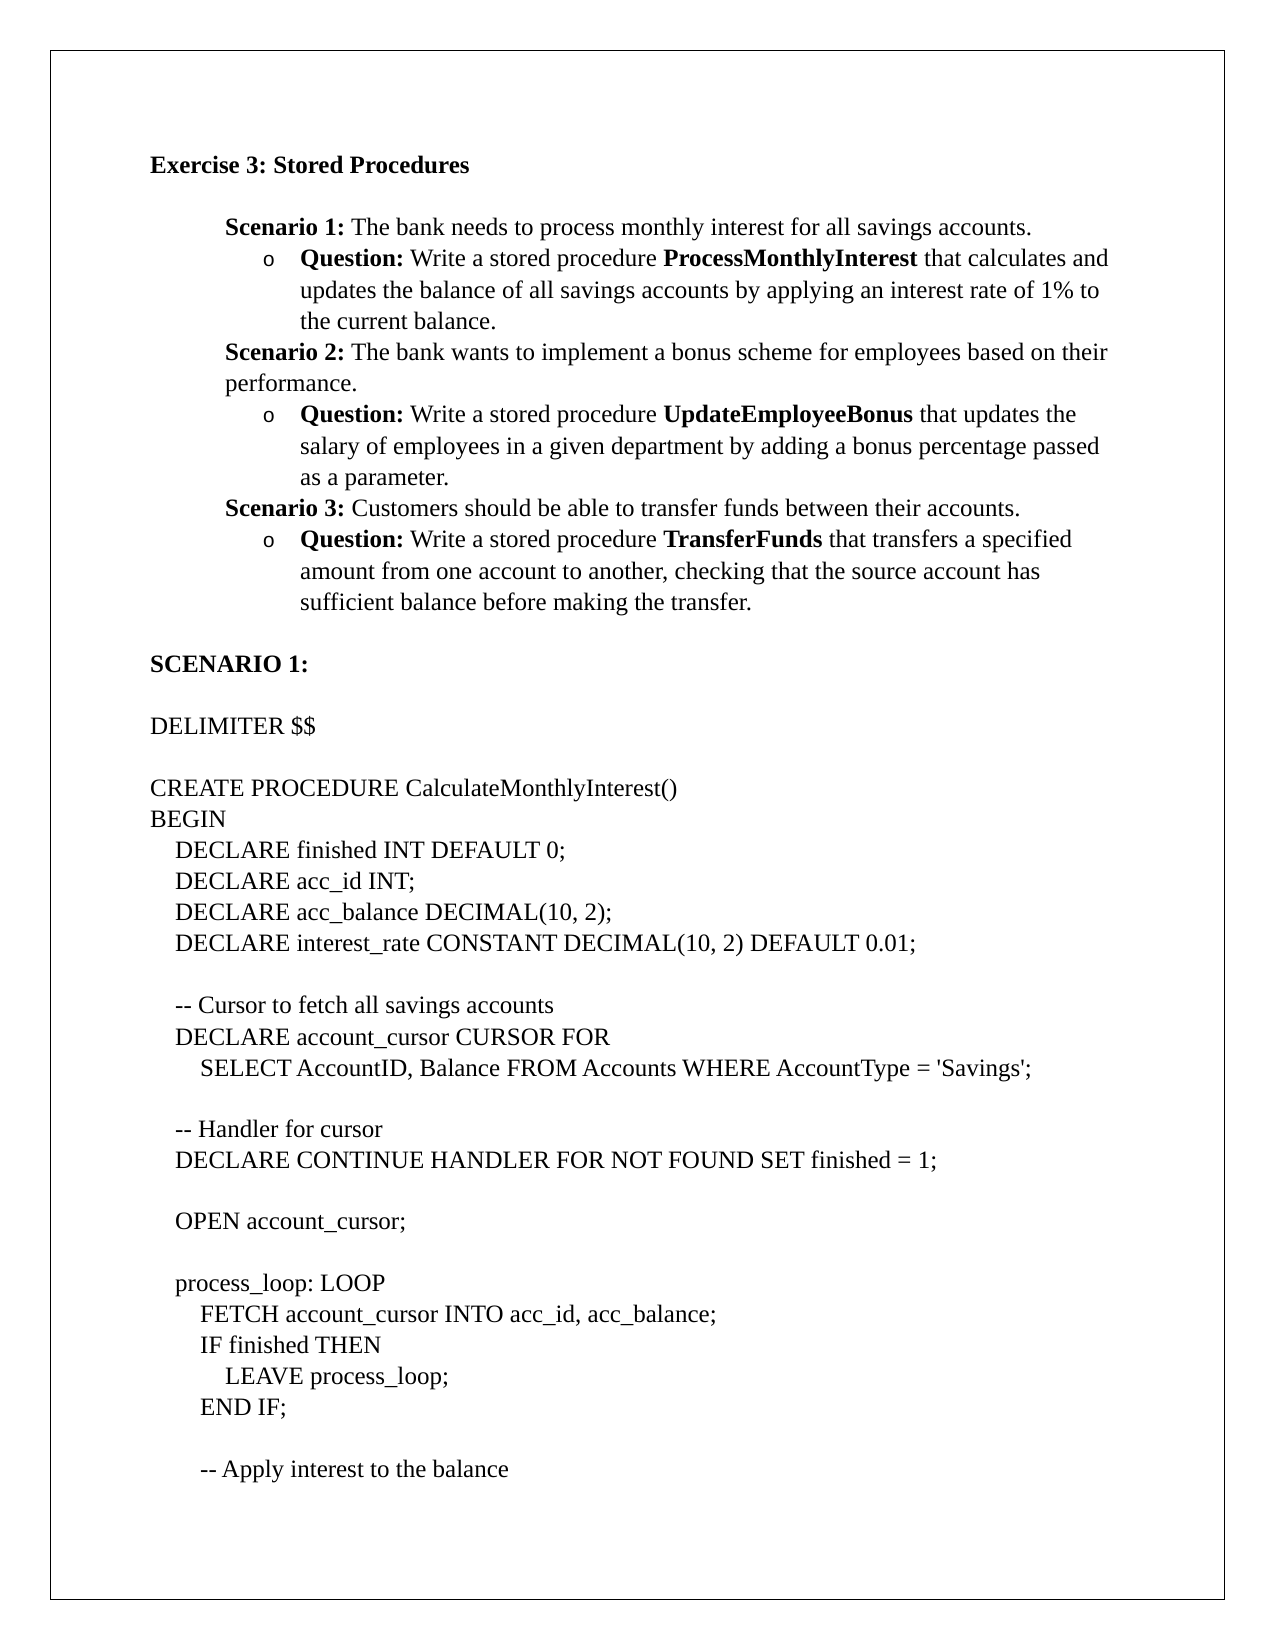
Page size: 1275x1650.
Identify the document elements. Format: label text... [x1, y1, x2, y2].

text SELECT AccountID, Balance FROM Accounts WHERE AccountType = 'Savings'; [150, 1053, 1125, 1081]
list Question: Write a stored procedure ProcessMonthlyInterest that calculates and updates the balance of all savings accounts by applying an interest rate of 1% to the current balance. [262, 243, 1125, 335]
text DECLARE account_cursor CURSOR FOR [150, 1022, 1125, 1050]
text DECLARE acc_balance DECIMAL(10, 2); [150, 897, 1125, 926]
text DECLARE interest_rate CONSTANT DECIMAL(10, 2) DEFAULT 0.01; [150, 928, 1125, 957]
text IF finished THEN [150, 1330, 1125, 1359]
text DECLARE CONTINUE HANDLER FOR NOT FOUND SET finished = 1; [150, 1145, 1125, 1174]
text -- Handler for cursor [150, 1114, 1125, 1143]
list Question: Write a stored procedure TransferFunds that transfers a specified amount from one account to another, checking that the source account has sufficient balance before making the transfer. [262, 524, 1125, 616]
text Scenario 2: The bank wants to implement a bonus scheme for employees based on their performance. [225, 337, 1125, 397]
text DECLARE acc_id INT; [150, 866, 1125, 895]
text OPEN account_cursor; [150, 1206, 1125, 1235]
text DECLARE finished INT DEFAULT 0; [150, 835, 1125, 864]
text FETCH account_cursor INTO acc_id, acc_balance; [150, 1299, 1125, 1328]
text -- Apply interest to the balance [150, 1454, 1125, 1482]
text DELIMITER $$ [150, 711, 1125, 740]
text Scenario 1: The bank needs to process monthly interest for all savings accounts. [225, 212, 1125, 241]
text LEAVE process_loop; [150, 1361, 1125, 1390]
text -- Cursor to fetch all savings accounts [150, 991, 1125, 1019]
text END IF; [150, 1392, 1125, 1421]
list Question: Write a stored procedure UpdateEmployeeBonus that updates the salary of employees in a given department by adding a bonus percentage passed as a parameter. [262, 399, 1125, 491]
text SCENARIO 1: [150, 649, 1125, 678]
text CREATE PROCEDURE CalculateMonthlyInterest() [150, 773, 1125, 802]
text Exercise 3: Stored Procedures [150, 150, 1125, 179]
text process_loop: LOOP [150, 1268, 1125, 1297]
text Scenario 3: Customers should be able to transfer funds between their accounts. [225, 493, 1125, 522]
text BEGIN [150, 804, 1125, 833]
